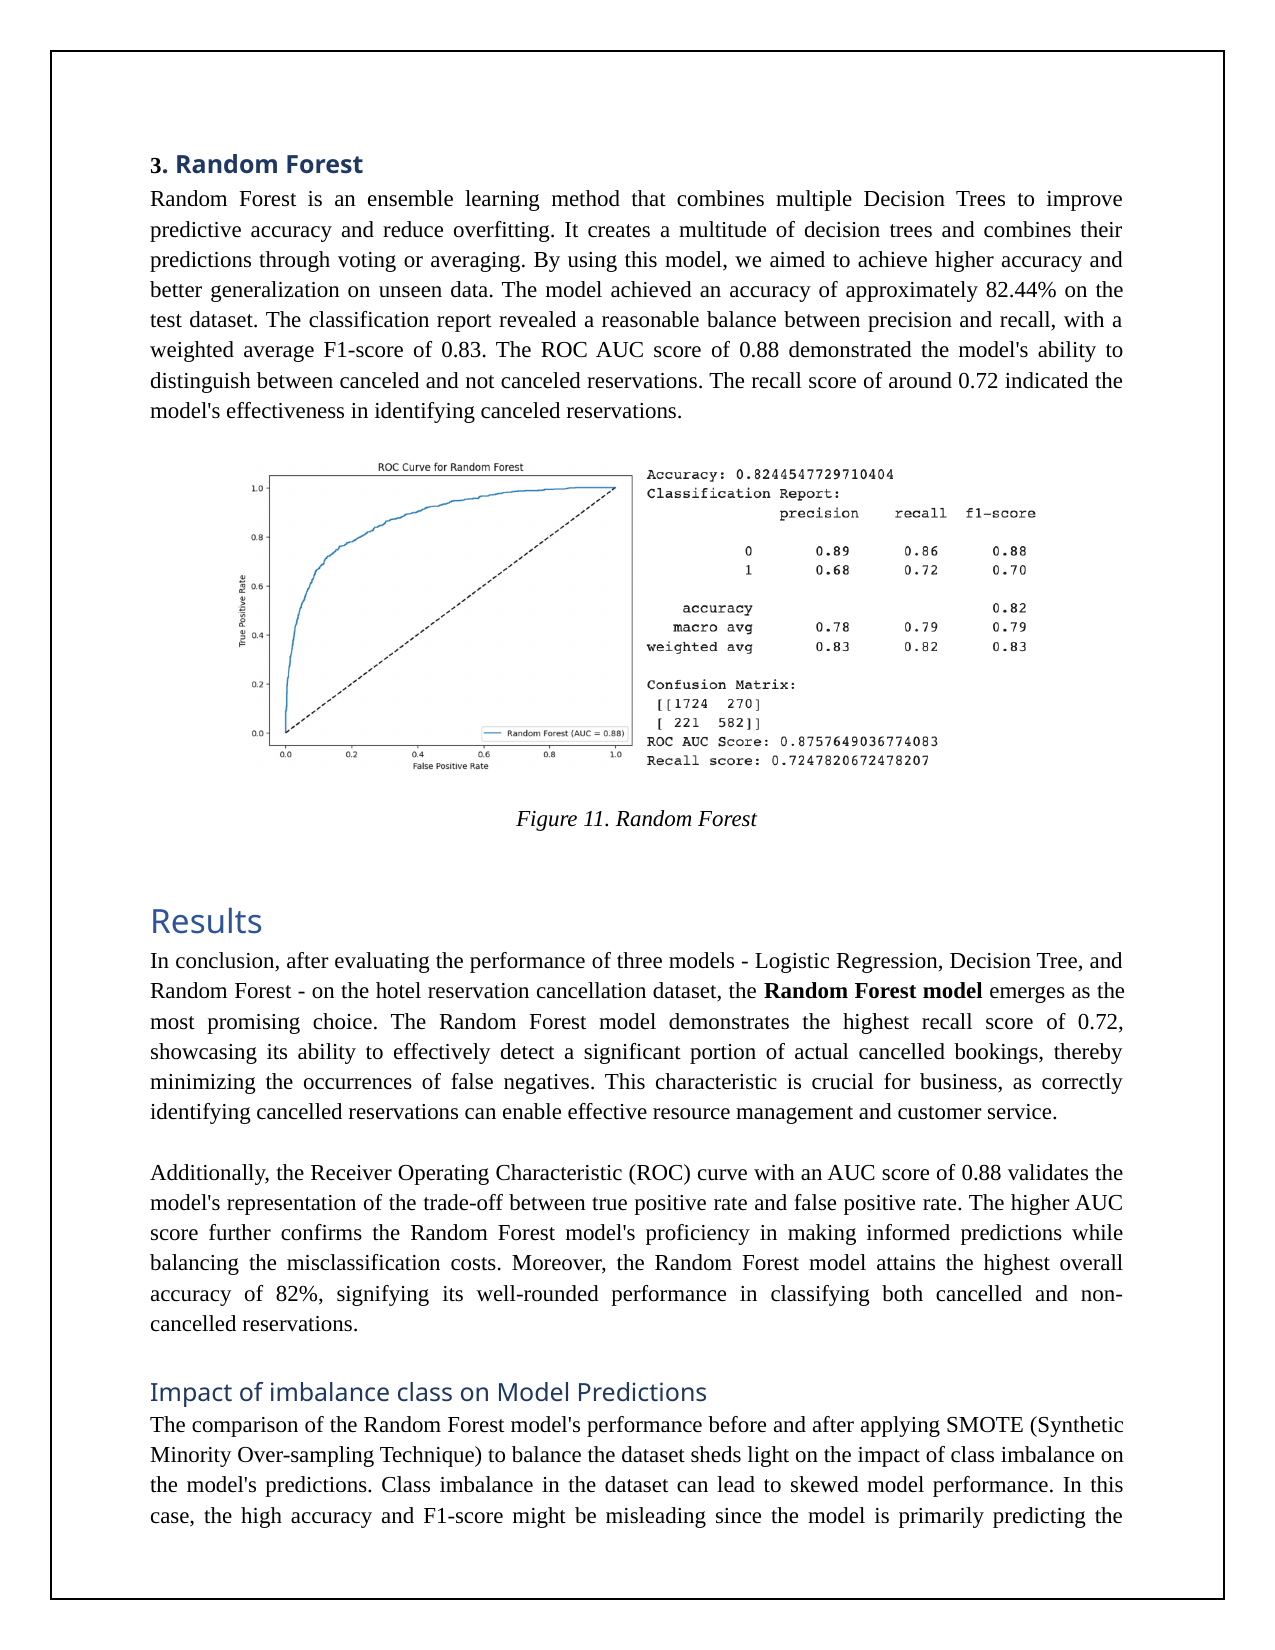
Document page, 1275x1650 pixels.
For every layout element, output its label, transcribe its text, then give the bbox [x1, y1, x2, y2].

text Random Forest is an ensemble learning method that combines multiple Decision Trees to improve predictive accuracy and reduce overfitting. It creates a multitude of decision trees and combines their predictions through voting or averaging. By using this model, we aimed to achieve higher accuracy and better generalization on unseen data. The model achieved an accuracy of approximately 82.44% on the test dataset. The classification report revealed a reasonable balance between precision and recall, with a weighted average F1-score of 0.83. The ROC AUC score of 0.88 demonstrated the model's ability to distinguish between canceled and not canceled reservations. The recall score of around 0.72 indicated the model's effectiveness in identifying canceled reservations. [150, 185, 1125, 423]
subtitle Results [150, 898, 1125, 944]
text 3. Random Forest [150, 146, 1125, 180]
text In conclusion, after evaluating the performance of three models - Logistic Regression, Decision Tree, and Random Forest - on the hotel reservation cancellation dataset, the Random Forest model emerges as the most promising choice. The Random Forest model demonstrates the highest recall score of 0.72, showcasing its ability to effectively detect a significant portion of actual cancelled bookings, thereby minimizing the occurrences of false negatives. This characteristic is crucial for business, as correctly identifying cancelled reservations can enable effective resource management and customer service. [150, 947, 1125, 1125]
picture [231, 457, 1044, 771]
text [150, 1411, 1125, 1528]
text Additionally, the Receiver Operating Characteristic (ROC) curve with an AUC score of 0.88 validates the model's representation of the trade-off between true positive rate and false positive rate. The higher AUC score further confirms the Random Forest model's proficiency in making informed predictions while balancing the misclassification costs. Moreover, the Random Forest model attains the highest overall accuracy of 82%, signifying its well-rounded performance in classifying both cancelled and non-cancelled reservations. [150, 1159, 1125, 1336]
text Figure 11. Random Forest [150, 804, 1125, 831]
subtitle Impact of imbalance class on Model Predictions [150, 1374, 1125, 1408]
